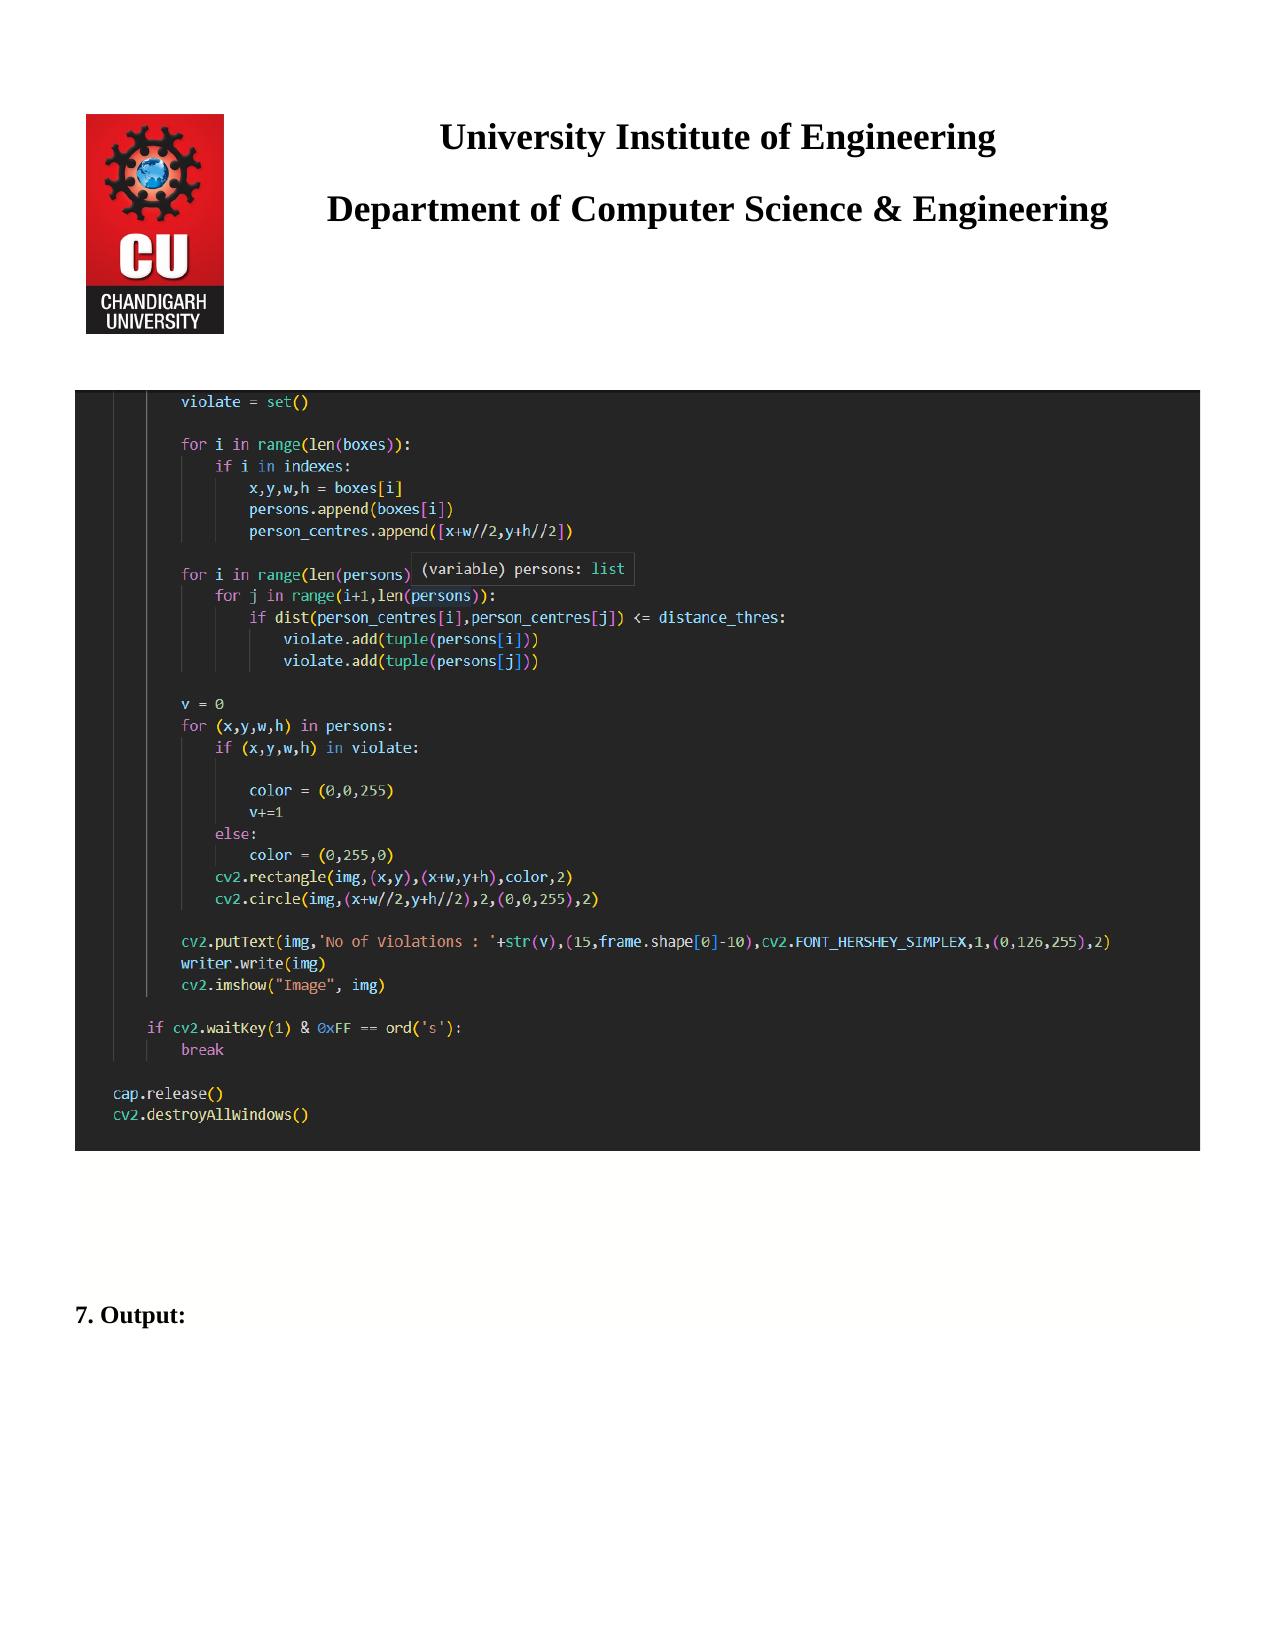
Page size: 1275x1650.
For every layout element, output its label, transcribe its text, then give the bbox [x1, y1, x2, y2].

picture [86, 114, 224, 334]
text 7. Output: [75, 1299, 1200, 1328]
picture [75, 390, 1200, 1151]
